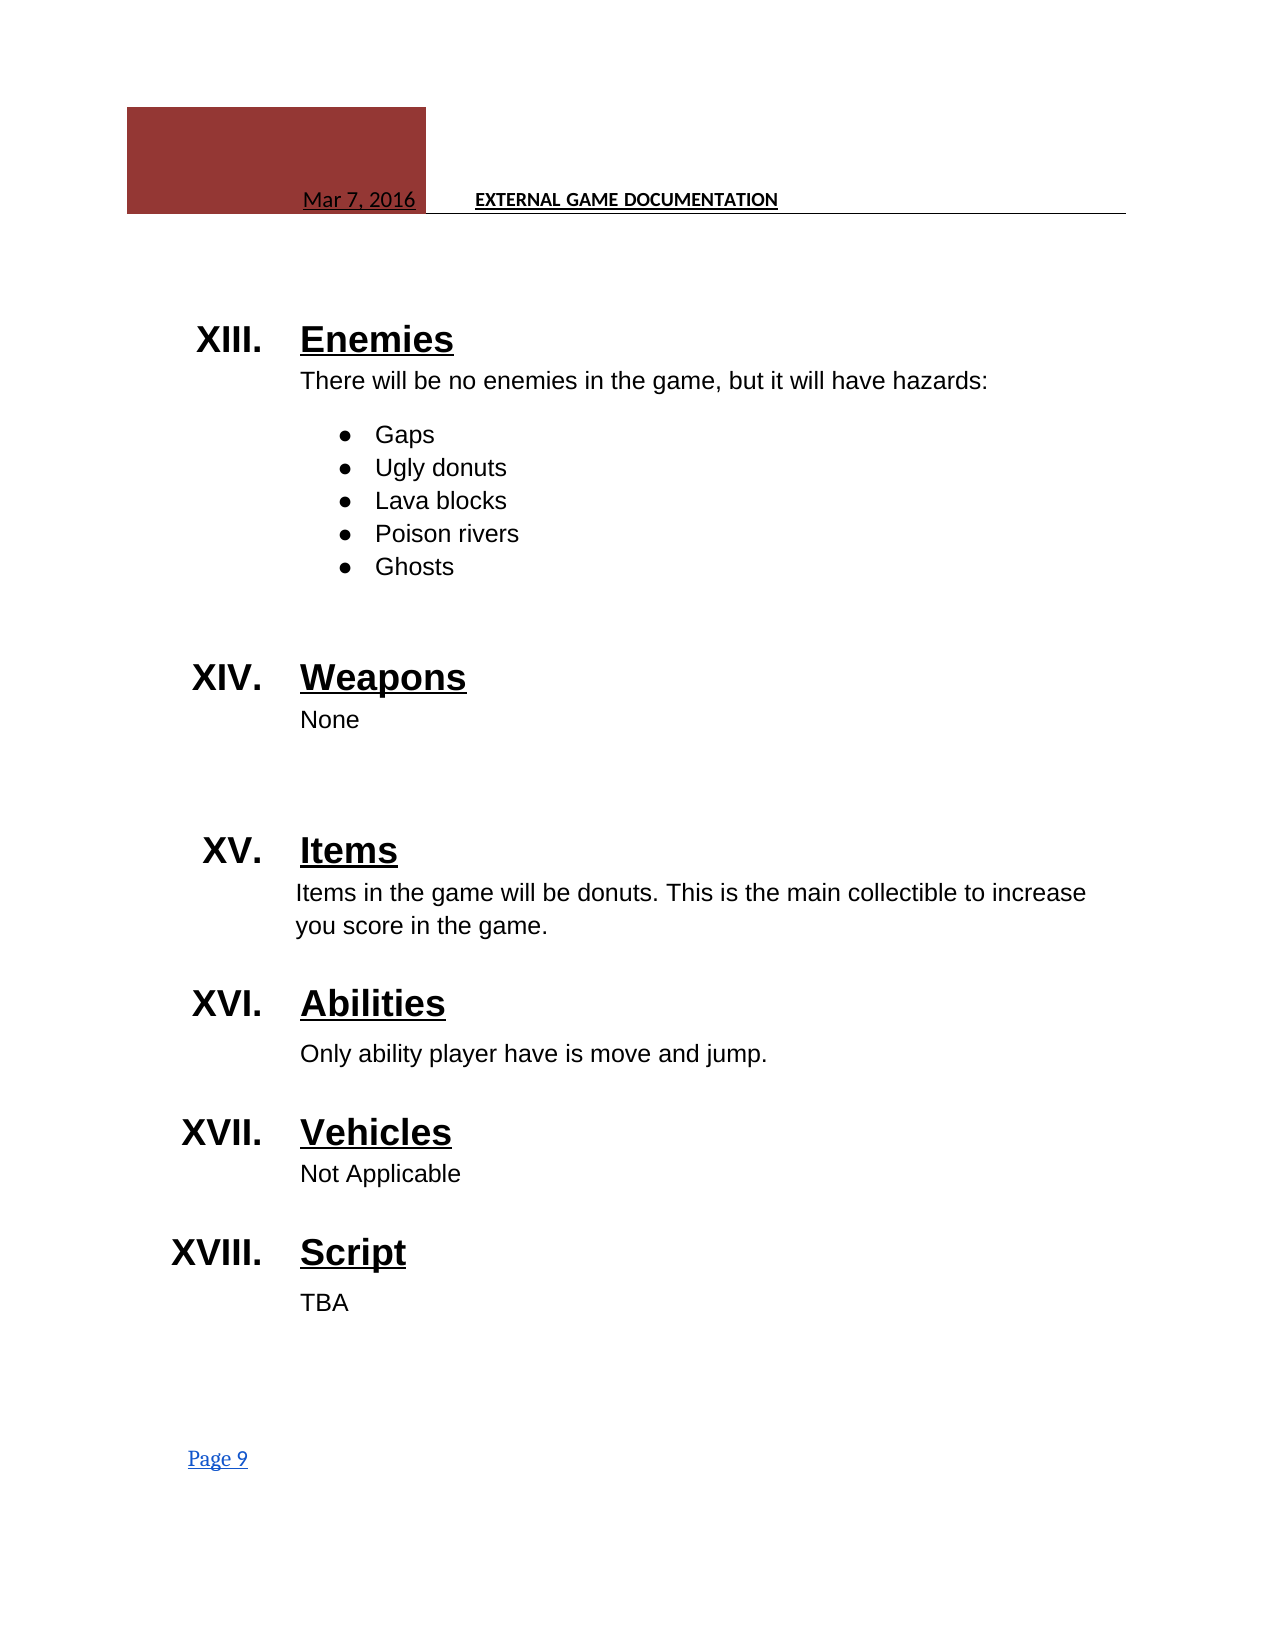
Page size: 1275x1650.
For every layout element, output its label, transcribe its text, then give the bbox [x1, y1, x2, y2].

subtitle Abilities [262, 981, 1125, 1024]
list Ugly donuts [337, 453, 1125, 482]
text There will be no enemies in the game, but it will have hazards: [225, 366, 1125, 395]
list Poison rivers [337, 519, 1125, 548]
list Gaps [337, 420, 1125, 449]
list Ghosts [337, 552, 1125, 581]
text Not Applicable [225, 1159, 1125, 1188]
subtitle Weapons [262, 655, 1125, 698]
subtitle Enemies [262, 317, 1125, 360]
text TBA [225, 1288, 1125, 1316]
text Items in the game will be donuts. This is the main collectible to increase you score in the game. [295, 878, 1125, 939]
subtitle Vehicles [262, 1110, 1125, 1153]
list Lava blocks [337, 486, 1125, 515]
subtitle Script [262, 1230, 1125, 1273]
text None [225, 704, 1125, 733]
text Only ability player have is move and jump. [225, 1039, 1125, 1068]
subtitle Items [262, 828, 1125, 871]
